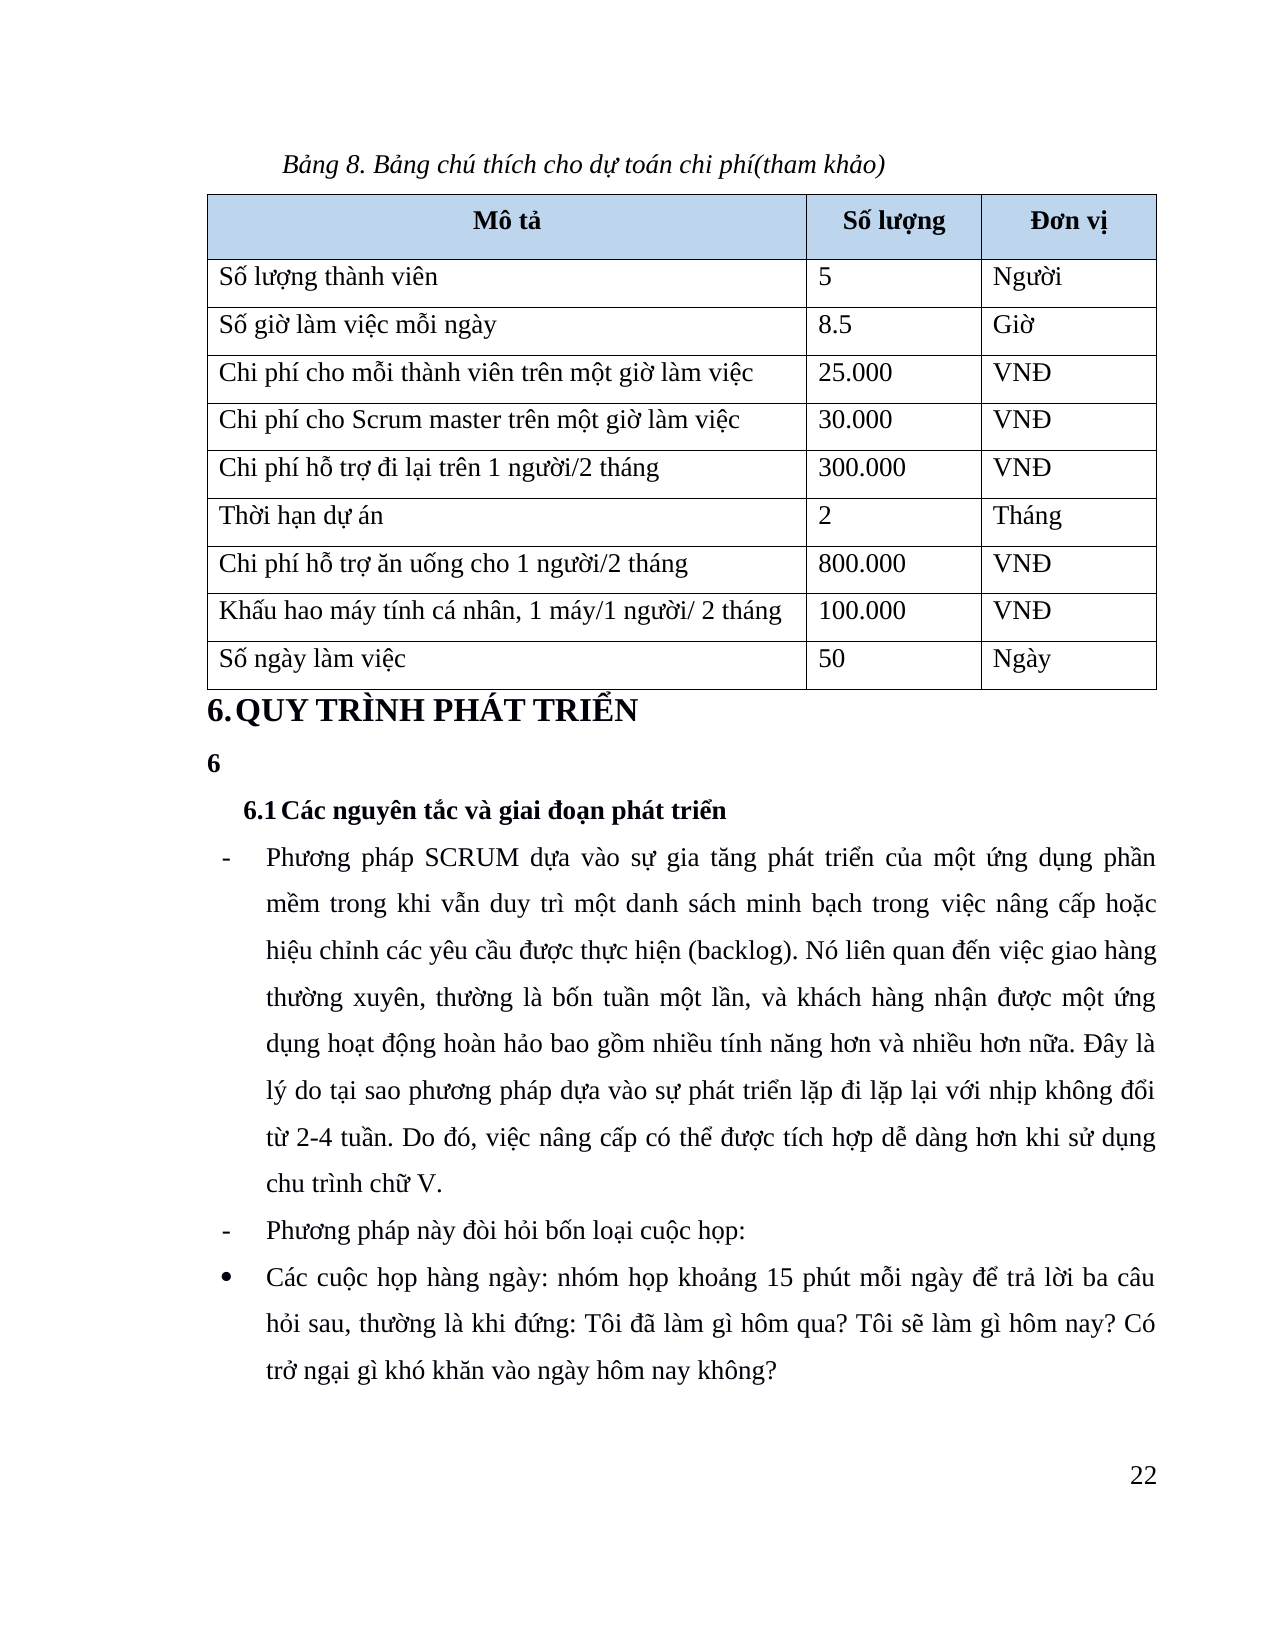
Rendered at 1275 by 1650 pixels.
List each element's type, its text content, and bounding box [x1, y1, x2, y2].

table_cell VNĐ [982, 547, 1156, 593]
table_cell 30.000 [807, 404, 981, 450]
table_cell Giờ [982, 308, 1156, 355]
table_cell 300.000 [807, 451, 981, 498]
text Bảng 8. Bảng chú thích cho dự toán chi phí(tham khảo) [282, 148, 1157, 179]
table_header Đơn vị [982, 195, 1156, 259]
table_cell VNĐ [982, 404, 1156, 450]
table_cell 5 [807, 260, 981, 307]
table_header Mô tả [208, 195, 806, 259]
table_cell Số ngày làm việc [208, 642, 806, 689]
table_cell Người [982, 260, 1156, 307]
table_cell Chi phí hỗ trợ đi lại trên 1 người/2 tháng [208, 451, 806, 498]
table_cell 8.5 [807, 308, 981, 355]
table_cell Tháng [982, 499, 1156, 546]
table_cell VNĐ [982, 594, 1156, 641]
table_cell Khấu hao máy tính cá nhân, 1 máy/1 người/ 2 tháng [208, 594, 806, 641]
table_cell VNĐ [982, 451, 1156, 498]
table_cell Ngày [982, 642, 1156, 689]
table_cell 800.000 [807, 547, 981, 593]
subtitle QUY TRÌNH PHÁT TRIỂN [207, 690, 1157, 728]
table_cell 25.000 [807, 356, 981, 402]
table_cell Chi phí cho mỗi thành viên trên một giờ làm việc [208, 356, 806, 402]
table_header Số lượng [807, 195, 981, 259]
table_cell 50 [807, 642, 981, 689]
table_cell Chi phí hỗ trợ ăn uống cho 1 người/2 tháng [208, 547, 806, 593]
table_cell Chi phí cho Scrum master trên một giờ làm việc [208, 404, 806, 450]
table_cell VNĐ [982, 356, 1156, 402]
table_cell Thời hạn dự án [208, 499, 806, 546]
table_cell Số giờ làm việc mỗi ngày [208, 308, 806, 355]
list Các nguyên tắc và giai đoạn phát triển [243, 794, 1157, 825]
list Phương pháp SCRUM dựa vào sự gia tăng phát triển của một ứng dụng phần mềm trong khi vẫn duy trì một danh sách minh bạch trong việc nâng cấp hoặc hiệu chỉnh các yêu cầu được thực hiện (backlog). Nó liên quan đến việc giao hàng thường xuyên, thường là bốn tuần một lần, và khách hàng nhận được một ứng dụng hoạt động hoàn hảo bao gồm nhiều tính năng hơn và nhiều hơn nữa. Đây là lý do tại sao phương pháp dựa vào sự phát triển lặp đi lặp lại với nhịp không đổi từ 2-4 tuần. Do đó, việc nâng cấp có thể được tích hợp dễ dàng hơn khi sử dụng chu trình chữ V. [222, 841, 1157, 1198]
list Các cuộc họp hàng ngày: nhóm họp khoảng 15 phút mỗi ngày để trả lời ba câu hỏi sau, thường là khi đứng: Tôi đã làm gì hôm qua? Tôi sẽ làm gì hôm nay? Có trở ngại gì khó khăn vào ngày hôm nay không? [222, 1261, 1157, 1385]
list Phương pháp này đòi hỏi bốn loại cuộc họp: [222, 1214, 1157, 1245]
table_cell 2 [807, 499, 981, 546]
table_cell 100.000 [807, 594, 981, 641]
table_cell Số lượng thành viên [208, 260, 806, 307]
